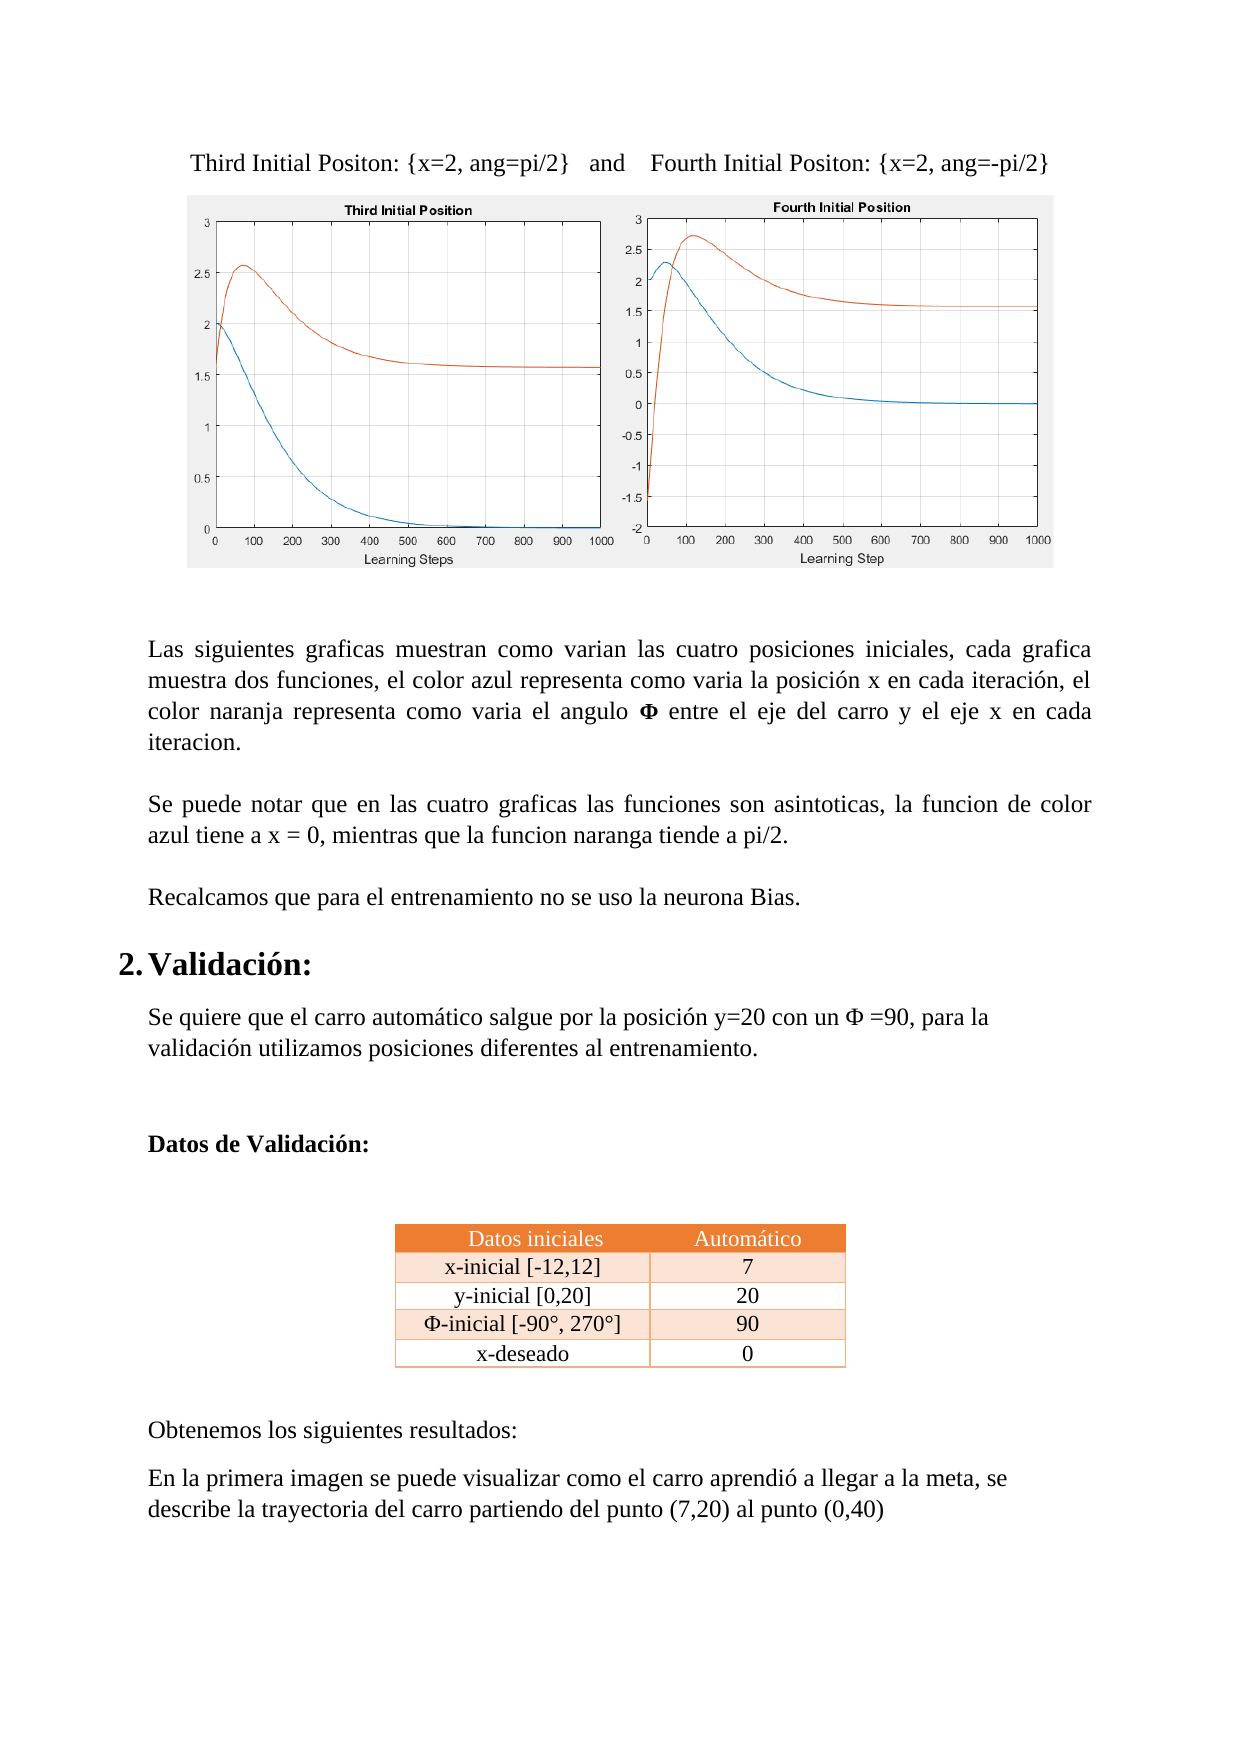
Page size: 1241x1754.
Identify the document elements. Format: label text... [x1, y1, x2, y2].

text Se quiere que el carro automático salgue por la posición y=20 con un Φ =90, para la validación utilizamos posiciones diferentes al entrenamiento. [148, 1002, 1093, 1062]
text Third Initial Positon: {x=2, ang=pi/2} and Fourth Initial Positon: {x=2, ang=-pi/2} [148, 148, 1093, 176]
text Se puede notar que en las cuatro graficas las funciones son asintoticas, la funcion de color azul tiene a x = 0, mientras que la funcion naranga tiende a pi/2. [148, 789, 1093, 849]
table_cell x-deseado [396, 1340, 649, 1366]
table_cell y-inicial [0,20] [396, 1283, 649, 1309]
list Validación: [118, 944, 1093, 983]
text Datos de Validación: [148, 1129, 1093, 1158]
picture [186, 195, 1054, 568]
table_cell 0 [651, 1340, 845, 1366]
table_cell 20 [651, 1283, 845, 1309]
table_cell 7 [651, 1253, 845, 1282]
table_header Datos iniciales [396, 1225, 649, 1252]
table_cell Φ-inicial [-90°, 270°] [396, 1310, 649, 1339]
table_header Automático [651, 1225, 845, 1252]
table_cell 90 [651, 1310, 845, 1339]
text Las siguientes graficas muestran como varian las cuatro posiciones iniciales, cada grafica muestra dos funciones, el color azul representa como varia la posición x en cada iteración, el color naranja representa como varia el angulo Φ entre el eje del carro y el eje x en cada iteracion. [148, 634, 1093, 756]
text Obtenemos los siguientes resultados: [148, 1415, 1093, 1444]
text Recalcamos que para el entrenamiento no se uso la neurona Bias. [148, 882, 1093, 911]
text En la primera imagen se puede visualizar como el carro aprendió a llegar a la meta, se describe la trayectoria del carro partiendo del punto (7,20) al punto (0,40) [148, 1463, 1093, 1523]
table_cell x-inicial [-12,12] [396, 1253, 649, 1282]
